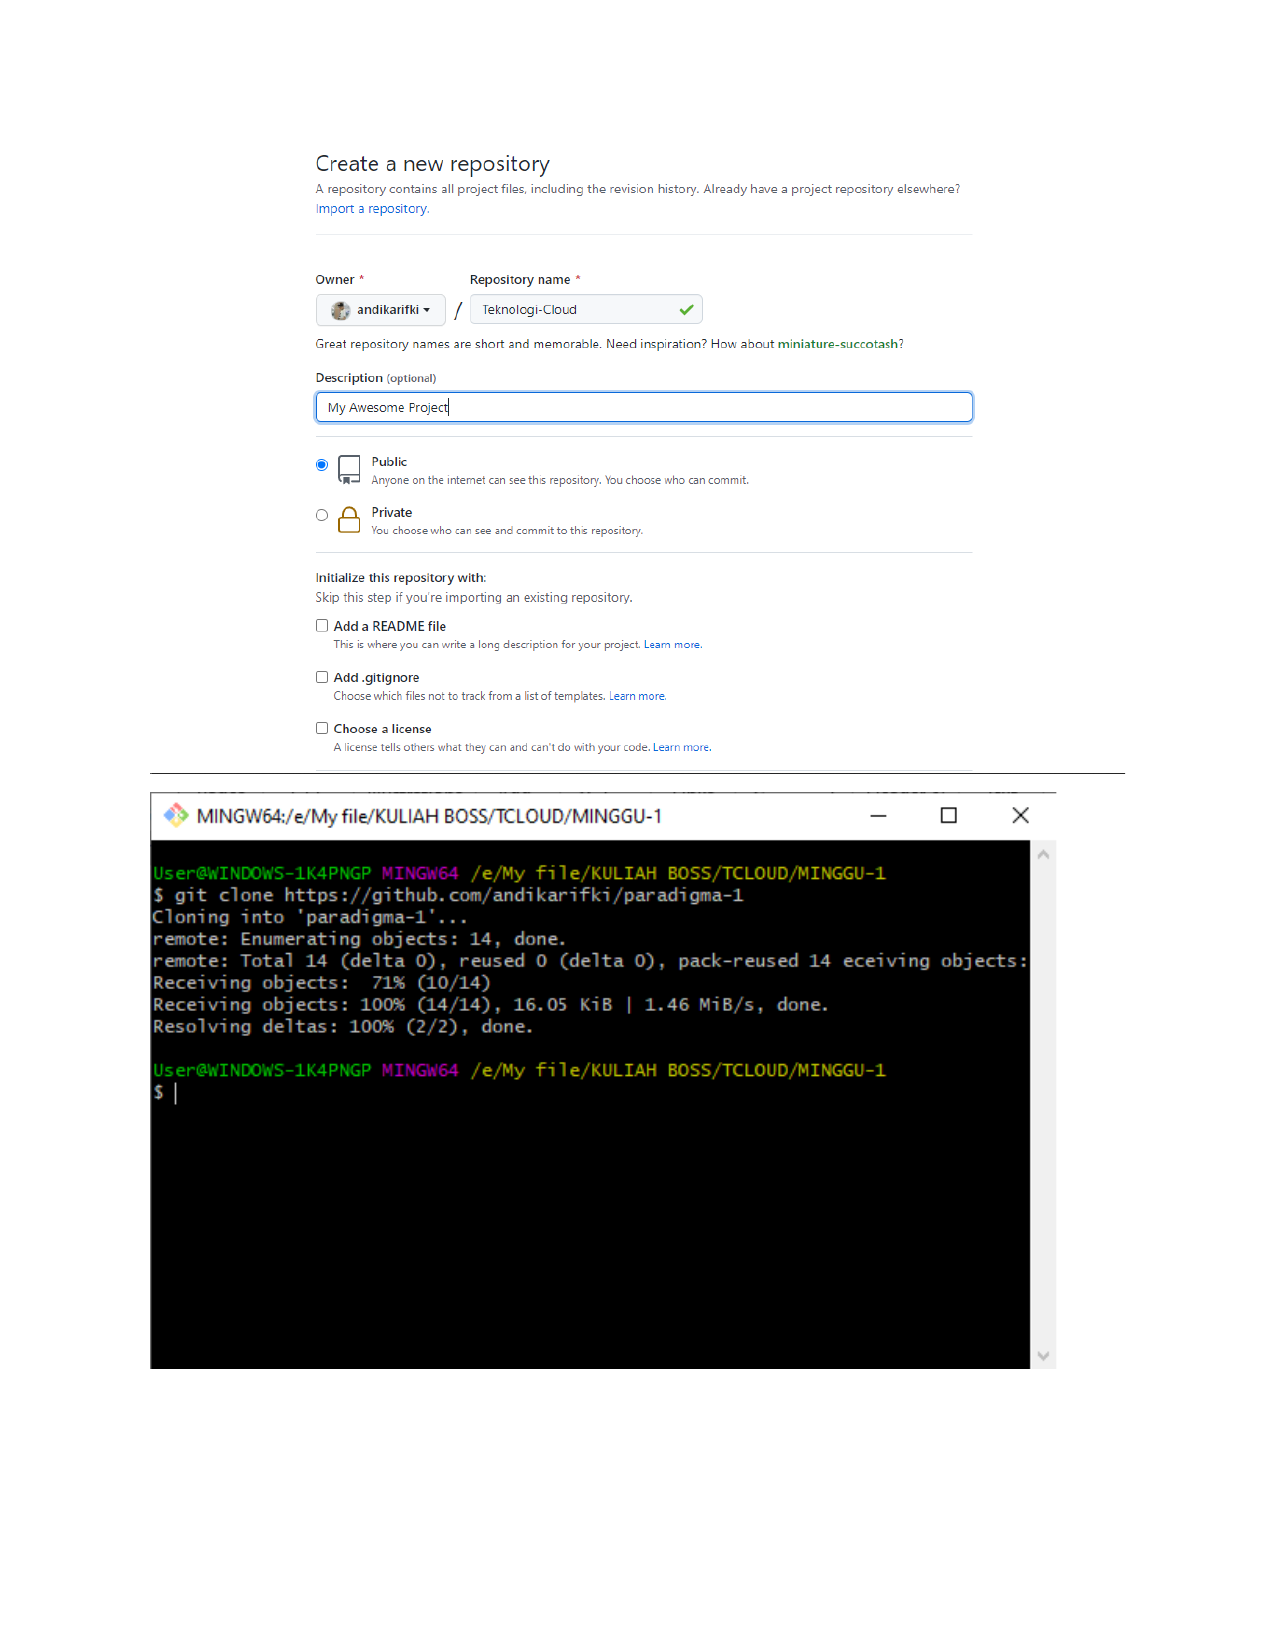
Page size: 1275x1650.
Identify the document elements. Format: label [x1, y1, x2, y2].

picture [150, 150, 1125, 774]
picture [150, 792, 1057, 1369]
